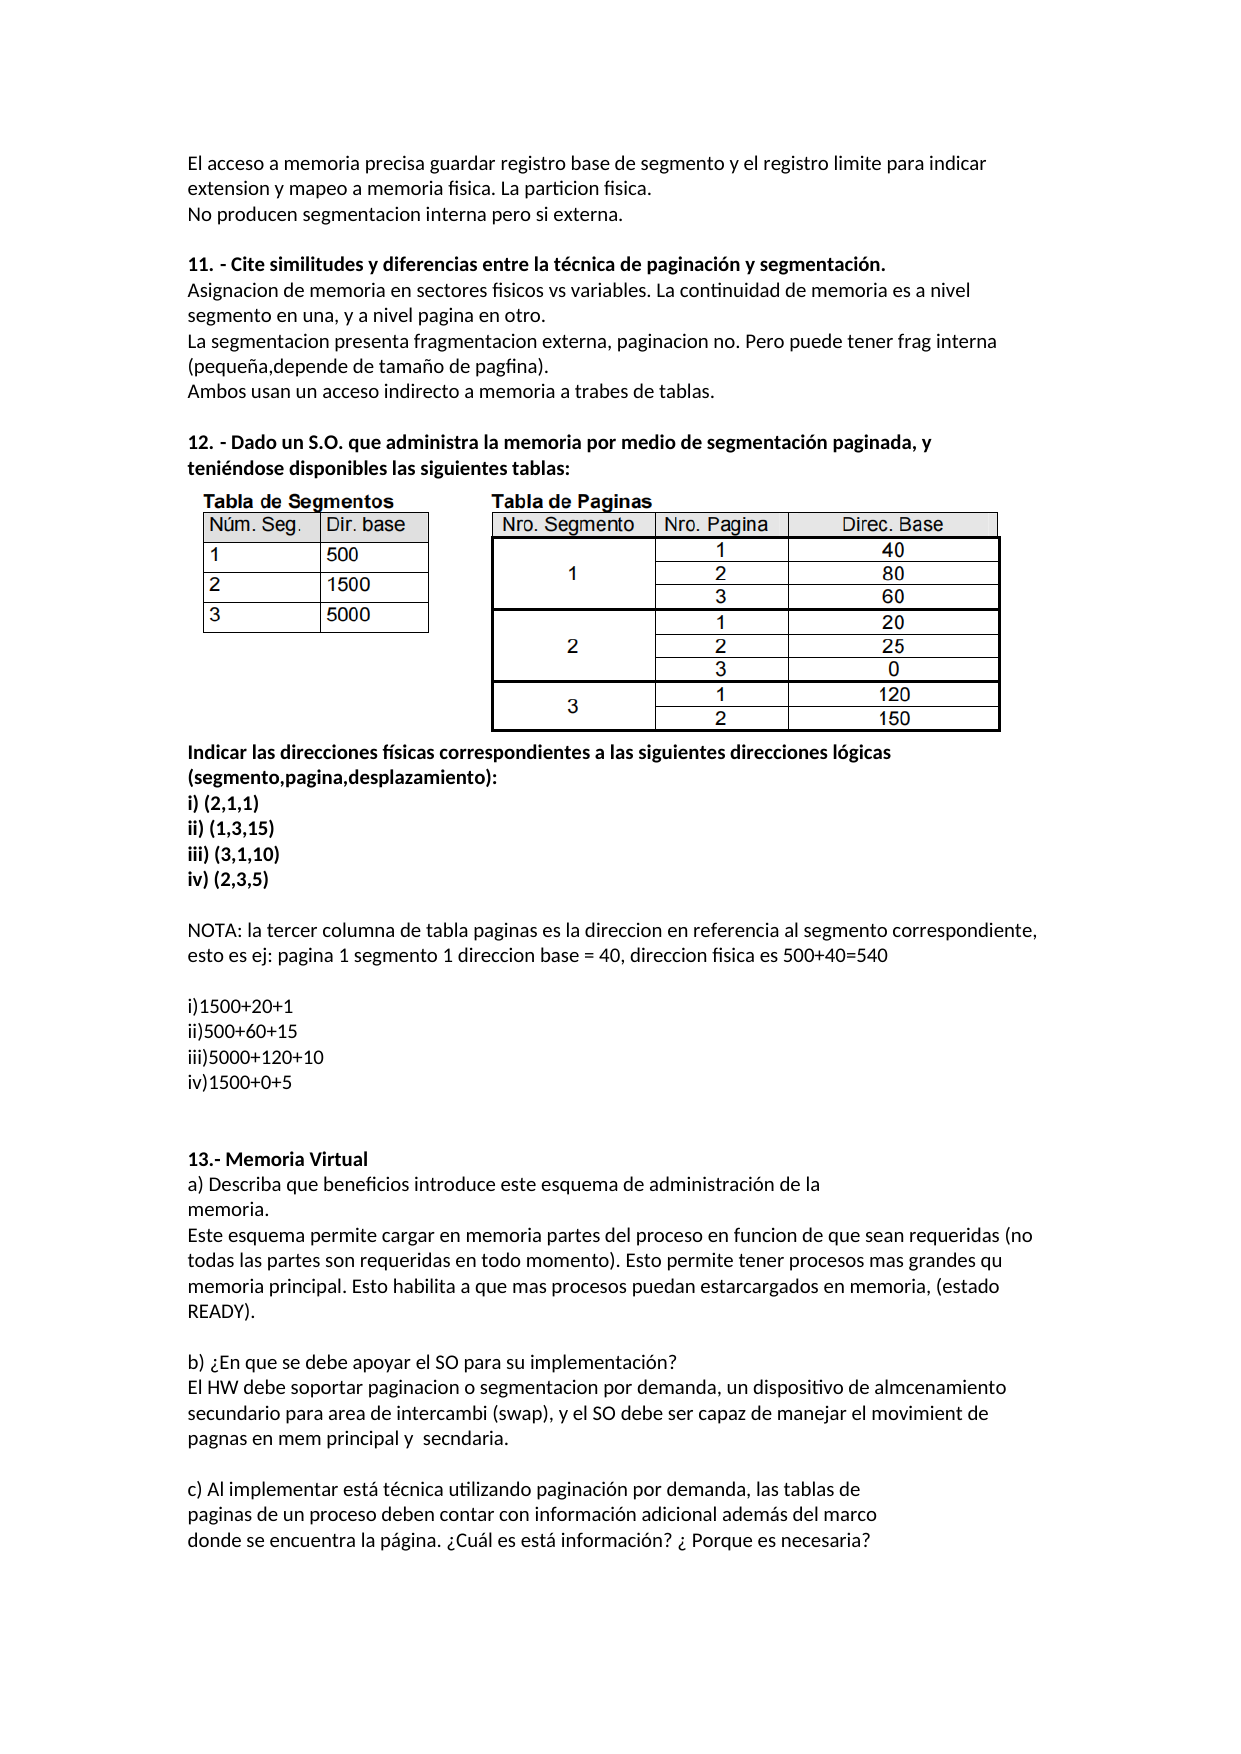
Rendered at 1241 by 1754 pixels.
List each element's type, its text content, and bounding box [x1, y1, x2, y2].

list - Dado un S.O. que administra la memoria por medio de segmentación paginada, y [187, 429, 1053, 455]
text Este esquema permite cargar en memoria partes del proceso en funcion de que sean requeridas (no todas las partes son requeridas en todo momento). Esto permite tener procesos mas grandes qu memoria principal. Esto habilita a que mas procesos puedan estarcargados en memoria, (estado READY). [187, 1222, 1053, 1324]
text El acceso a memoria precisa guardar registro base de segmento y el registro limite para indicar extension y mapeo a memoria fisica. La particion fisica. [187, 150, 1053, 201]
list La segmentacion presenta fragmentacion externa, paginacion no. Pero puede tener frag interna (pequeña,depende de tamaño de pagfina). [187, 328, 1053, 379]
text c) Al implementar está técnica utilizando paginación por demanda, las tablas de [187, 1476, 1053, 1502]
text NOTA: la tercer columna de tabla paginas es la direccion en referencia al segmento correspondiente, esto es ej: pagina 1 segmento 1 direccion base = 40, direccion fisica es 500+40=540 [187, 917, 1053, 968]
text i) (2,1,1) [187, 790, 1053, 815]
text iii) (3,1,10) [187, 841, 1053, 866]
list Ambos usan un acceso indirecto a memoria a trabes de tablas. [187, 379, 1053, 404]
list ¿En que se debe apoyar el SO para su implementación? [187, 1349, 1053, 1374]
text i)1500+20+1 [187, 993, 1053, 1019]
text 13.- Memoria Virtual [187, 1146, 1053, 1171]
list Asignacion de memoria en sectores fisicos vs variables. La continuidad de memoria es a nivel segmento en una, y a nivel pagina en otro. [187, 277, 1053, 328]
text ii)500+60+15 [187, 1019, 1053, 1044]
text (segmento,pagina,desplazamiento): [187, 764, 1053, 790]
text ii) (1,3,15) [187, 815, 1053, 841]
list - Cite similitudes y diferencias entre la técnica de paginación y segmentación. [187, 252, 1053, 277]
text iii)5000+120+10 [187, 1044, 1053, 1069]
list El HW debe soportar paginacion o segmentacion por demanda, un dispositivo de almcenamiento secundario para area de intercambi (swap), y el SO debe ser capaz de manejar el movimient de pagnas en mem principal y secndaria. [187, 1374, 1053, 1451]
text memoria. [187, 1197, 1053, 1222]
text No producen segmentacion interna pero si externa. [187, 201, 1053, 226]
picture [187, 480, 1013, 740]
text paginas de un proceso deben contar con información adicional además del marco [187, 1502, 1053, 1527]
text teniéndose disponibles las siguientes tablas: [187, 455, 1053, 480]
text iv) (2,3,5) [187, 866, 1053, 892]
text Indicar las direcciones físicas correspondientes a las siguientes direcciones lógicas [187, 739, 1053, 764]
text donde se encuentra la página. ¿Cuál es está información? ¿ Porque es necesaria? [187, 1527, 1053, 1552]
text a) Describa que beneficios introduce este esquema de administración de la [187, 1171, 1053, 1197]
text iv)1500+0+5 [187, 1069, 1053, 1095]
